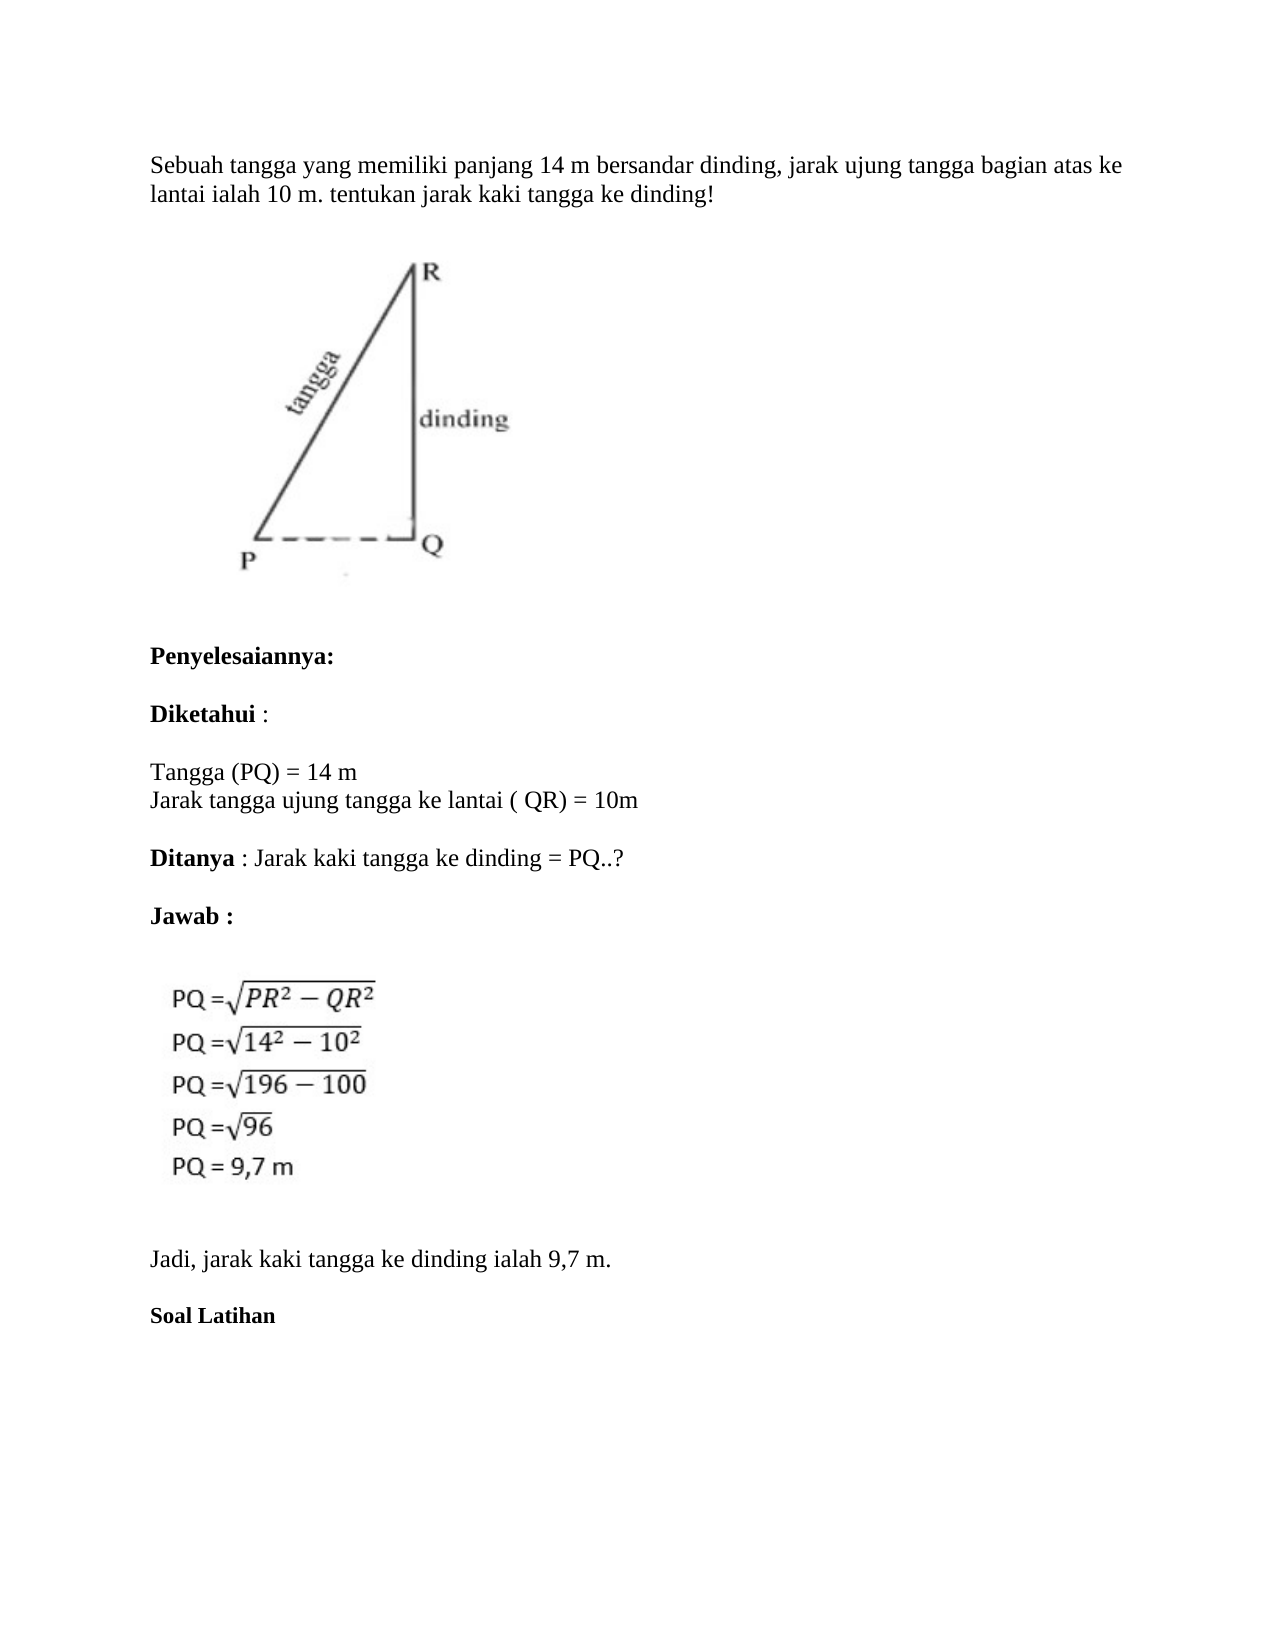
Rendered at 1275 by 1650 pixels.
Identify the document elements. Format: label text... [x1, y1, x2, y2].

text Jawab : [150, 901, 1125, 930]
text Diketahui : [150, 699, 1125, 727]
text Ditanya : Jarak kaki tangga ke dinding = PQ..? [150, 843, 1125, 872]
text Tangga (PQ) = 14 m Jarak tangga ujung tangga ke lantai ( QR) = 10m [150, 757, 1125, 814]
picture [150, 959, 429, 1216]
text Jadi, jarak kaki tangga ke dinding ialah 9,7 m. [150, 1244, 1125, 1273]
picture [150, 236, 558, 612]
text Penyelesaiannya: [150, 641, 1125, 669]
text Sebuah tangga yang memiliki panjang 14 m bersandar dinding, jarak ujung tangga bagian atas ke lantai ialah 10 m. tentukan jarak kaki tangga ke dinding! [150, 150, 1125, 207]
text Soal Latihan [150, 1302, 1125, 1329]
